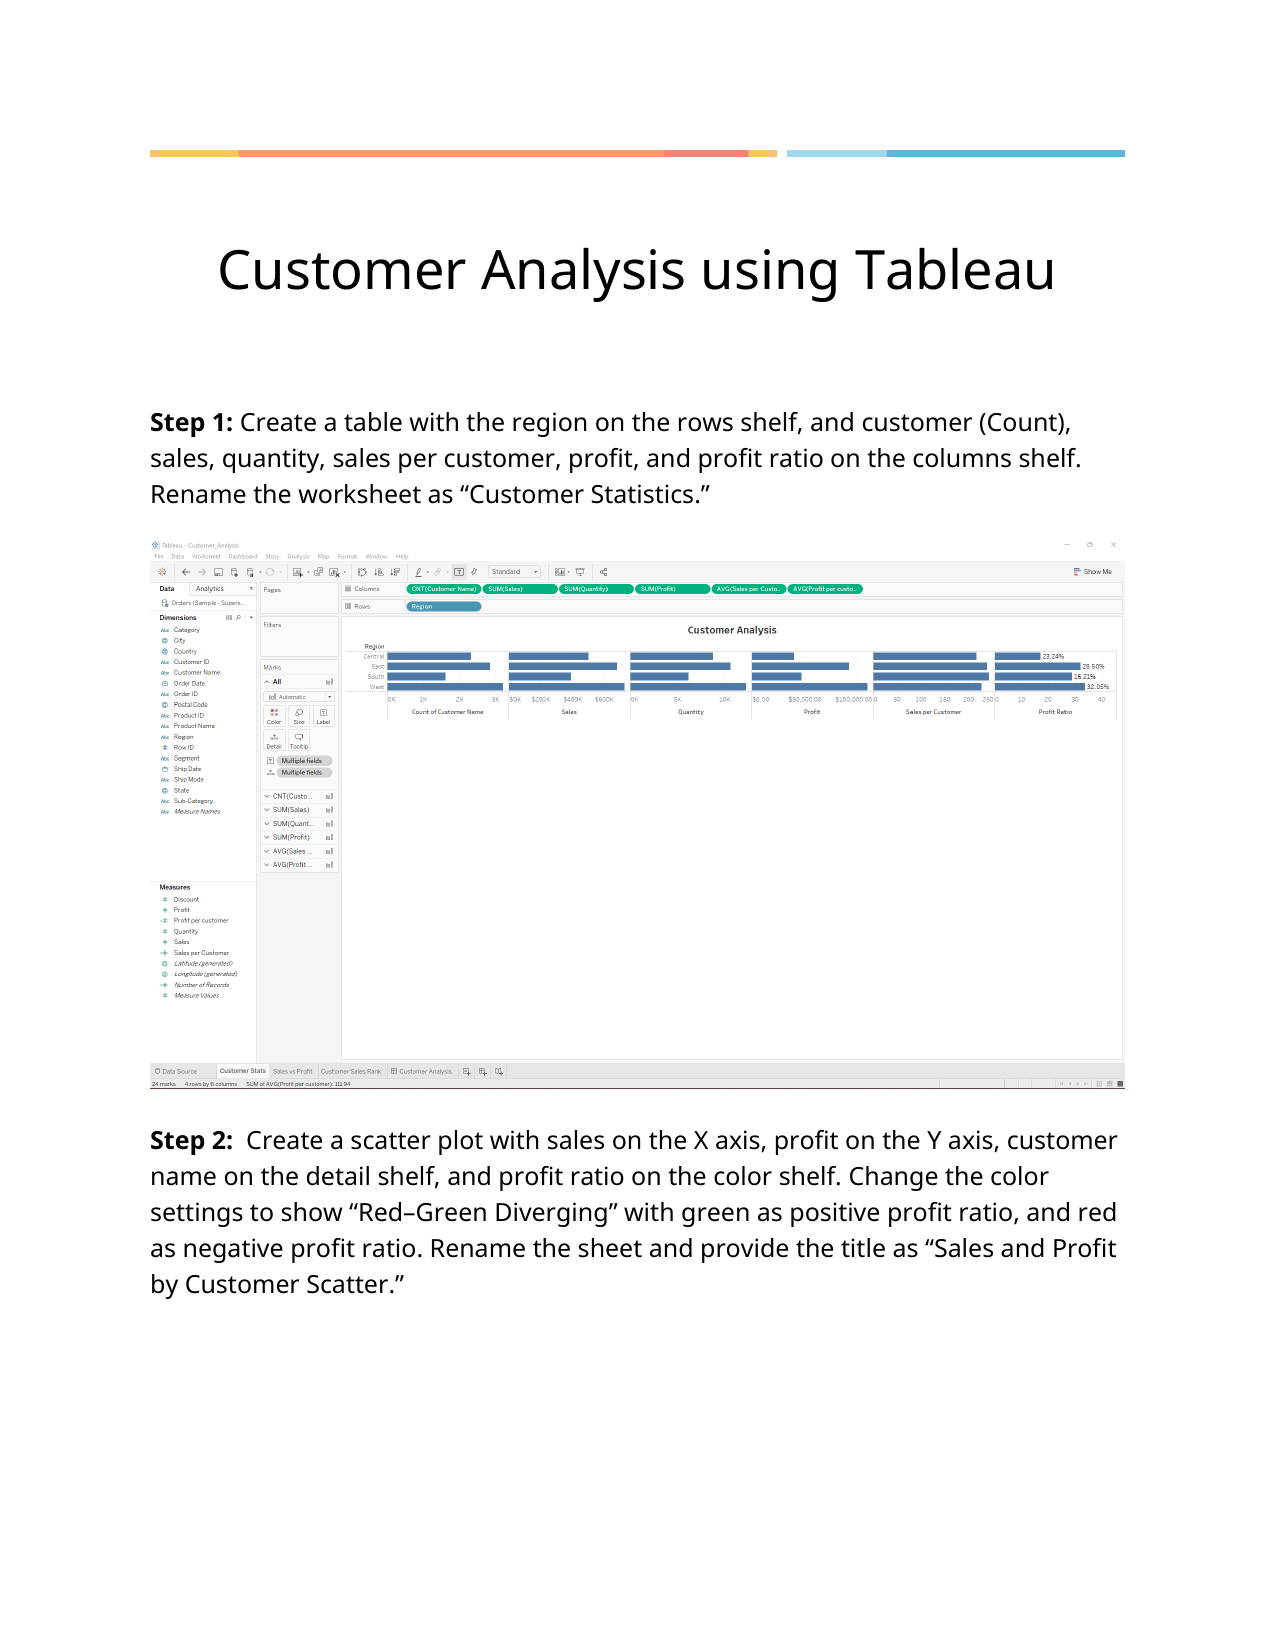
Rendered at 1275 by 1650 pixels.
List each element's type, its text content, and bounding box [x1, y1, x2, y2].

picture [150, 150, 1125, 157]
picture [150, 540, 1125, 1089]
text Step 2: Create a scatter plot with sales on the X axis, profit on the Y axis, customer name on the detail shelf, and profit ratio on the color shelf. Change the color settings to show “Red–Green Diverging” with green as positive profit ratio, and red as negative profit ratio. Rename the sheet and provide the title as “Sales and Profit by Customer Scatter.” [150, 1122, 1125, 1301]
title Customer Analysis using Tableau [150, 231, 1125, 305]
text Step 1: Create a table with the region on the rows shelf, and customer (Count), sales, quantity, sales per customer, profit, and profit ratio on the columns shelf. Rename the worksheet as “Customer Statistics.” [150, 404, 1125, 538]
